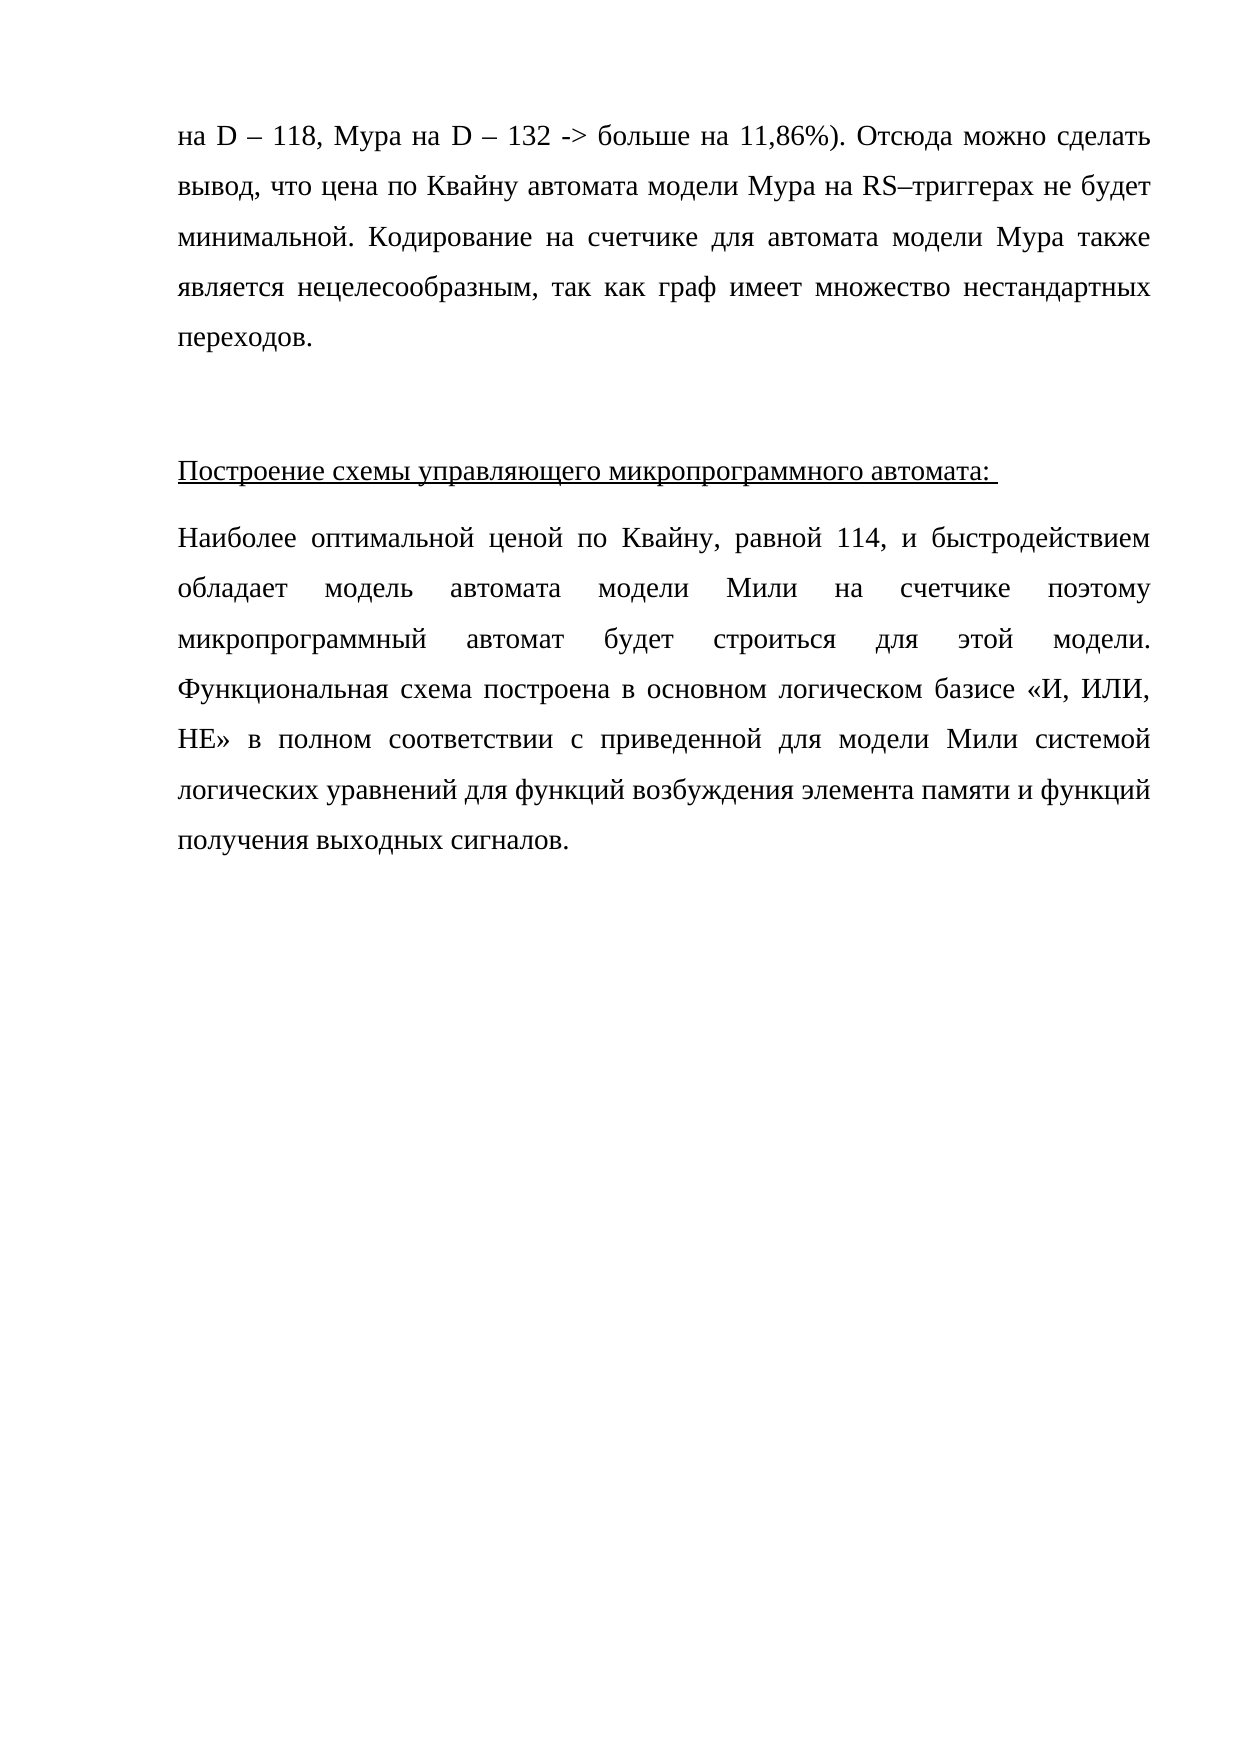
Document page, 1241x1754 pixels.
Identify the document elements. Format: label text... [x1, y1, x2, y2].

text Наиболее оптимальной ценой по Квайну, равной 114, и быстродействием обладает модель автомата модели Мили на счетчике поэтому микропрограммный автомат будет строиться для этой модели. Функциональная схема построена в основном логическом базисе «И, ИЛИ, НЕ» в полном соответствии с приведенной для модели Мили системой логических уравнений для функций возбуждения элемента памяти и функций получения выходных сигналов. [177, 520, 1152, 856]
text Построение схемы управляющего микропрограммного автомата: [177, 453, 1152, 487]
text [177, 118, 1152, 353]
